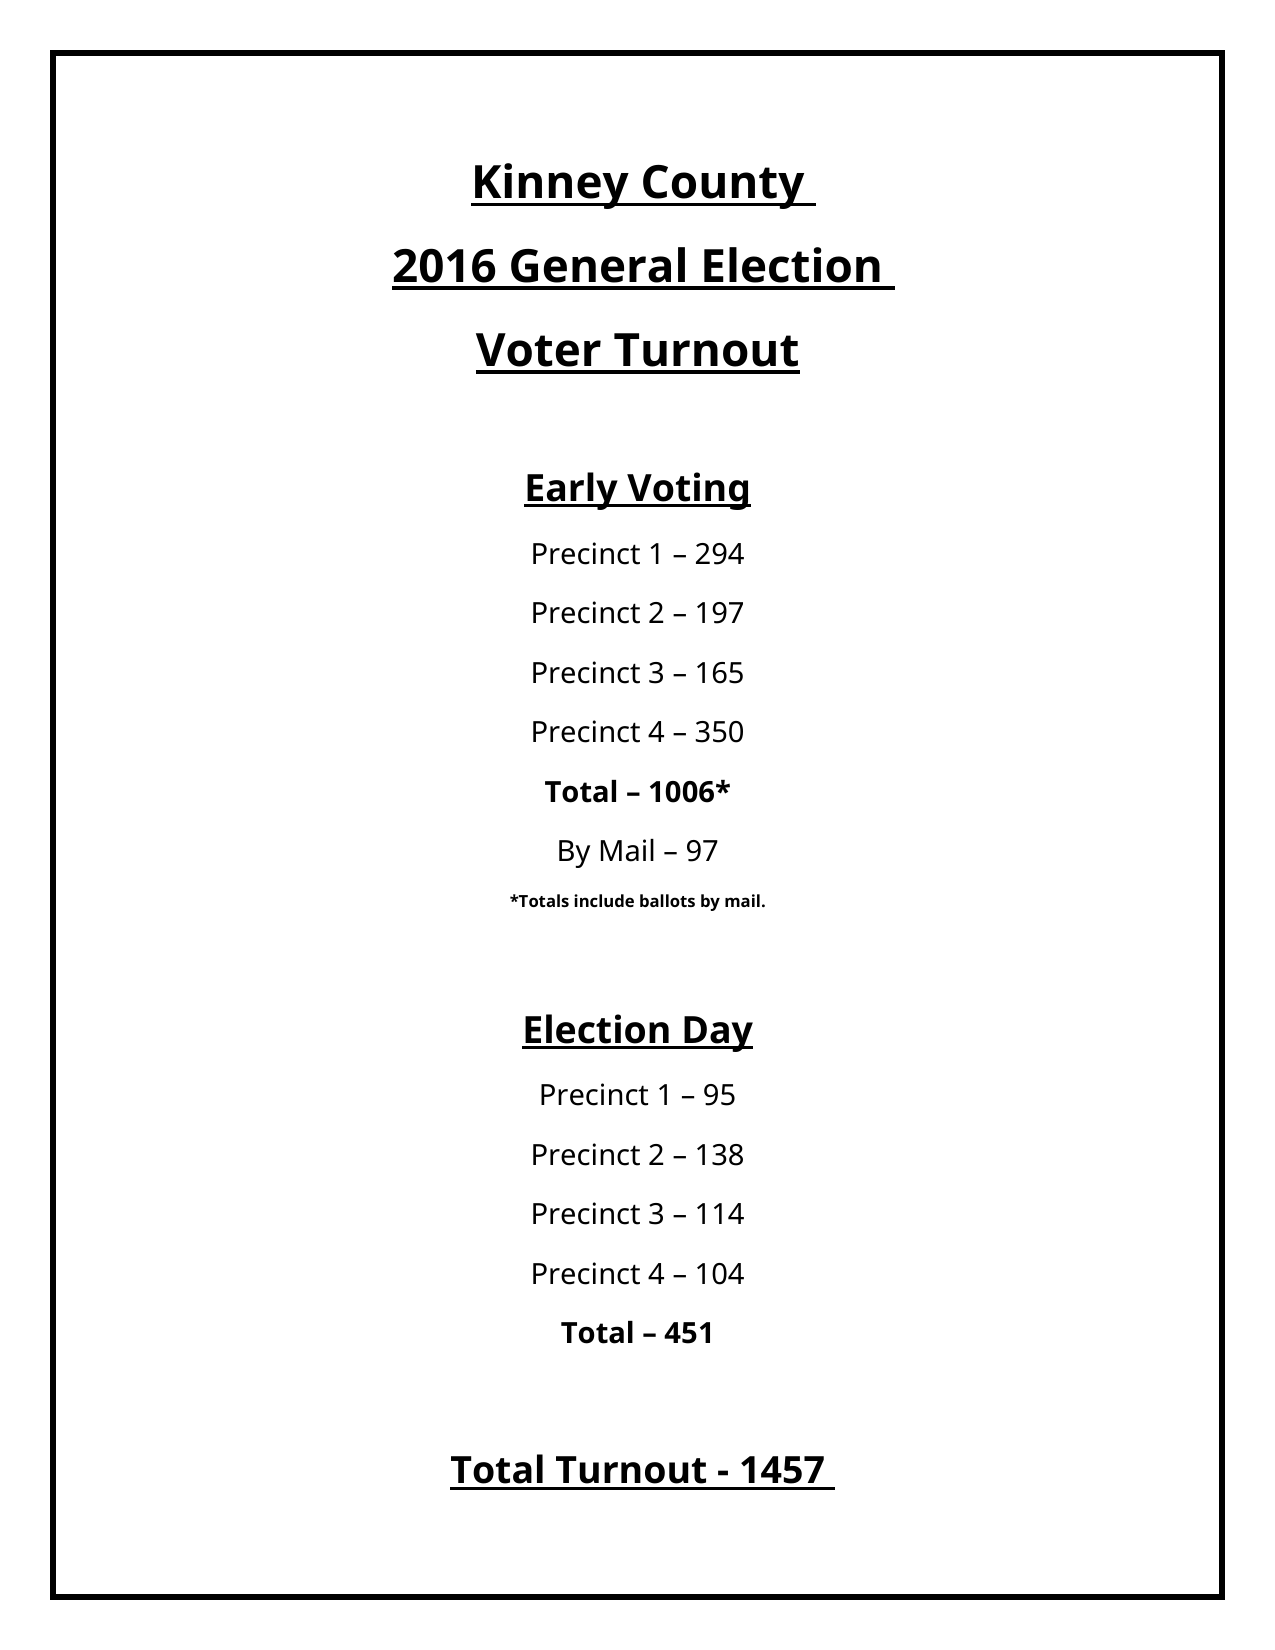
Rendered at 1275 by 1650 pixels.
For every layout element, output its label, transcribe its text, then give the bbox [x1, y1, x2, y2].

text Precinct 4 – 104 [150, 1253, 1125, 1293]
text Precinct 2 – 197 [150, 593, 1125, 632]
text Precinct 1 – 95 [150, 1075, 1125, 1114]
text Precinct 3 – 165 [150, 652, 1125, 692]
text Early Voting [150, 461, 1125, 512]
text Election Day [150, 1003, 1125, 1054]
text By Mail – 97 [150, 831, 1125, 870]
text *Totals include ballots by mail. [150, 890, 1125, 913]
text Precinct 4 – 350 [150, 712, 1125, 751]
text Kinney County [150, 150, 1125, 212]
text Voter Turnout [150, 318, 1125, 380]
text Total – 451 [150, 1313, 1125, 1352]
text Total – 1006* [150, 771, 1125, 811]
text Precinct 3 – 114 [150, 1194, 1125, 1233]
text 2016 General Election [150, 234, 1125, 296]
text Precinct 2 – 138 [150, 1134, 1125, 1174]
text Total Turnout - 1457 [150, 1444, 1125, 1495]
text Precinct 1 – 294 [150, 533, 1125, 573]
